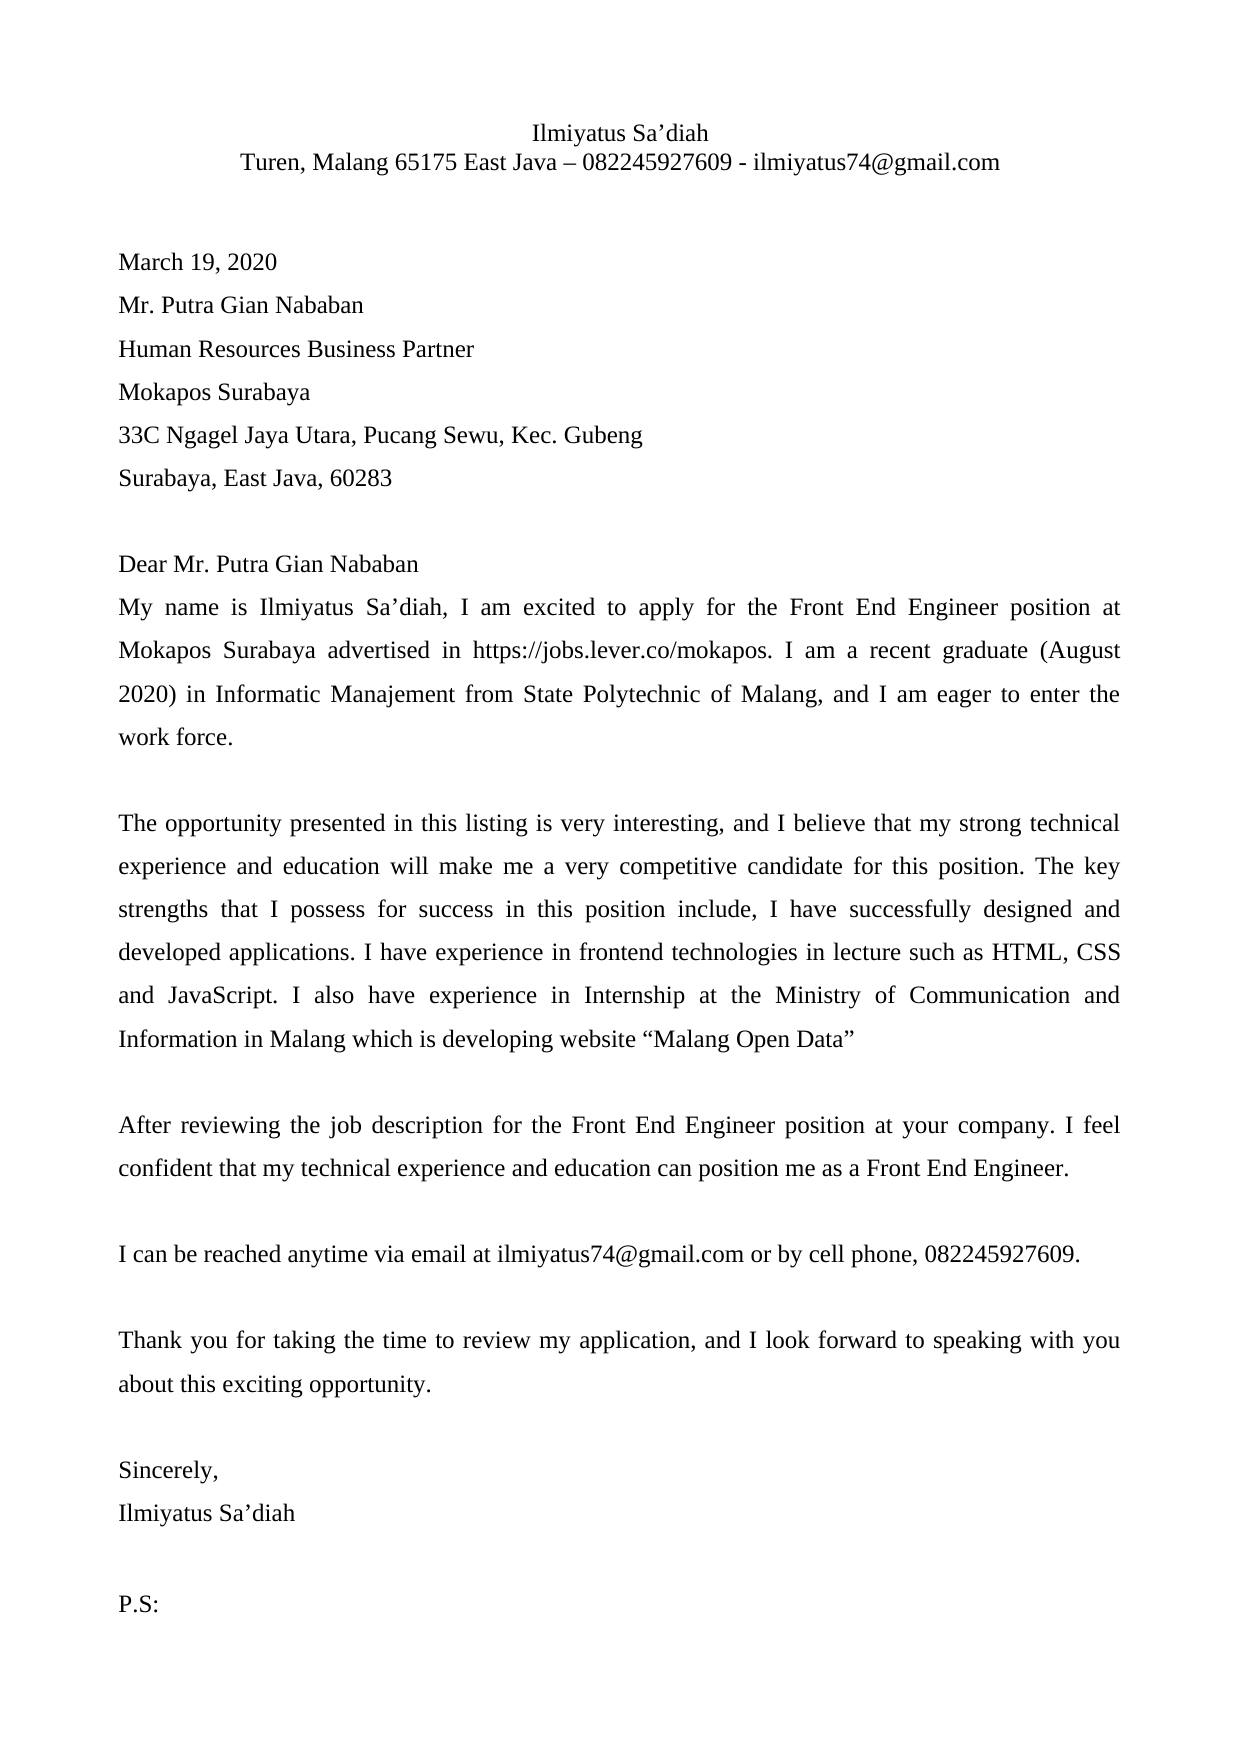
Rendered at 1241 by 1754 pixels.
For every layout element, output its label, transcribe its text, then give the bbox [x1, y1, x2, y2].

text Ilmiyatus Sa’diah [118, 118, 1122, 147]
text Thank you for taking the time to review my application, and I look forward to speaking with you about this exciting opportunity. [118, 1326, 1122, 1397]
text After reviewing the job description for the Front End Engineer position at your company. I feel confident that my technical experience and education can position me as a Front End Engineer. [118, 1110, 1122, 1182]
text March 19, 2020 [118, 247, 1122, 276]
text P.S: [118, 1589, 1122, 1618]
text Sincerely, [118, 1455, 1122, 1484]
text The opportunity presented in this listing is very interesting, and I believe that my strong technical experience and education will make me a very competitive candidate for this position. The key strengths that I possess for success in this position include, I have successfully designed and developed applications. I have experience in frontend technologies in lecture such as HTML, CSS and JavaScript. I also have experience in Internship at the Ministry of Communication and Information in Malang which is developing website “Malang Open Data” [118, 808, 1122, 1052]
text Surabaya, East Java, 60283 [118, 463, 1122, 492]
text Mokapos Surabaya [118, 377, 1122, 406]
text I can be reached anytime via email at ilmiyatus74@gmail.com or by cell phone, 082245927609. [118, 1239, 1122, 1268]
text Dear Mr. Putra Gian Nababan [118, 549, 1122, 578]
text Human Resources Business Partner [118, 334, 1122, 362]
text 33C Ngagel Jaya Utara, Pucang Sewu, Kec. Gubeng [118, 420, 1122, 449]
text My name is Ilmiyatus Sa’diah, I am excited to apply for the Front End Engineer position at Mokapos Surabaya advertised in https://jobs.lever.co/mokapos. I am a recent graduate (August 2020) in Informatic Manajement from State Polytechnic of Malang, and I am eager to enter the work force. [118, 592, 1122, 751]
text Turen, Malang 65175 East Java – 082245927609 - ilmiyatus74@gmail.com [118, 147, 1122, 176]
text Mr. Putra Gian Nababan [118, 291, 1122, 319]
text Ilmiyatus Sa’diah [118, 1498, 1122, 1527]
